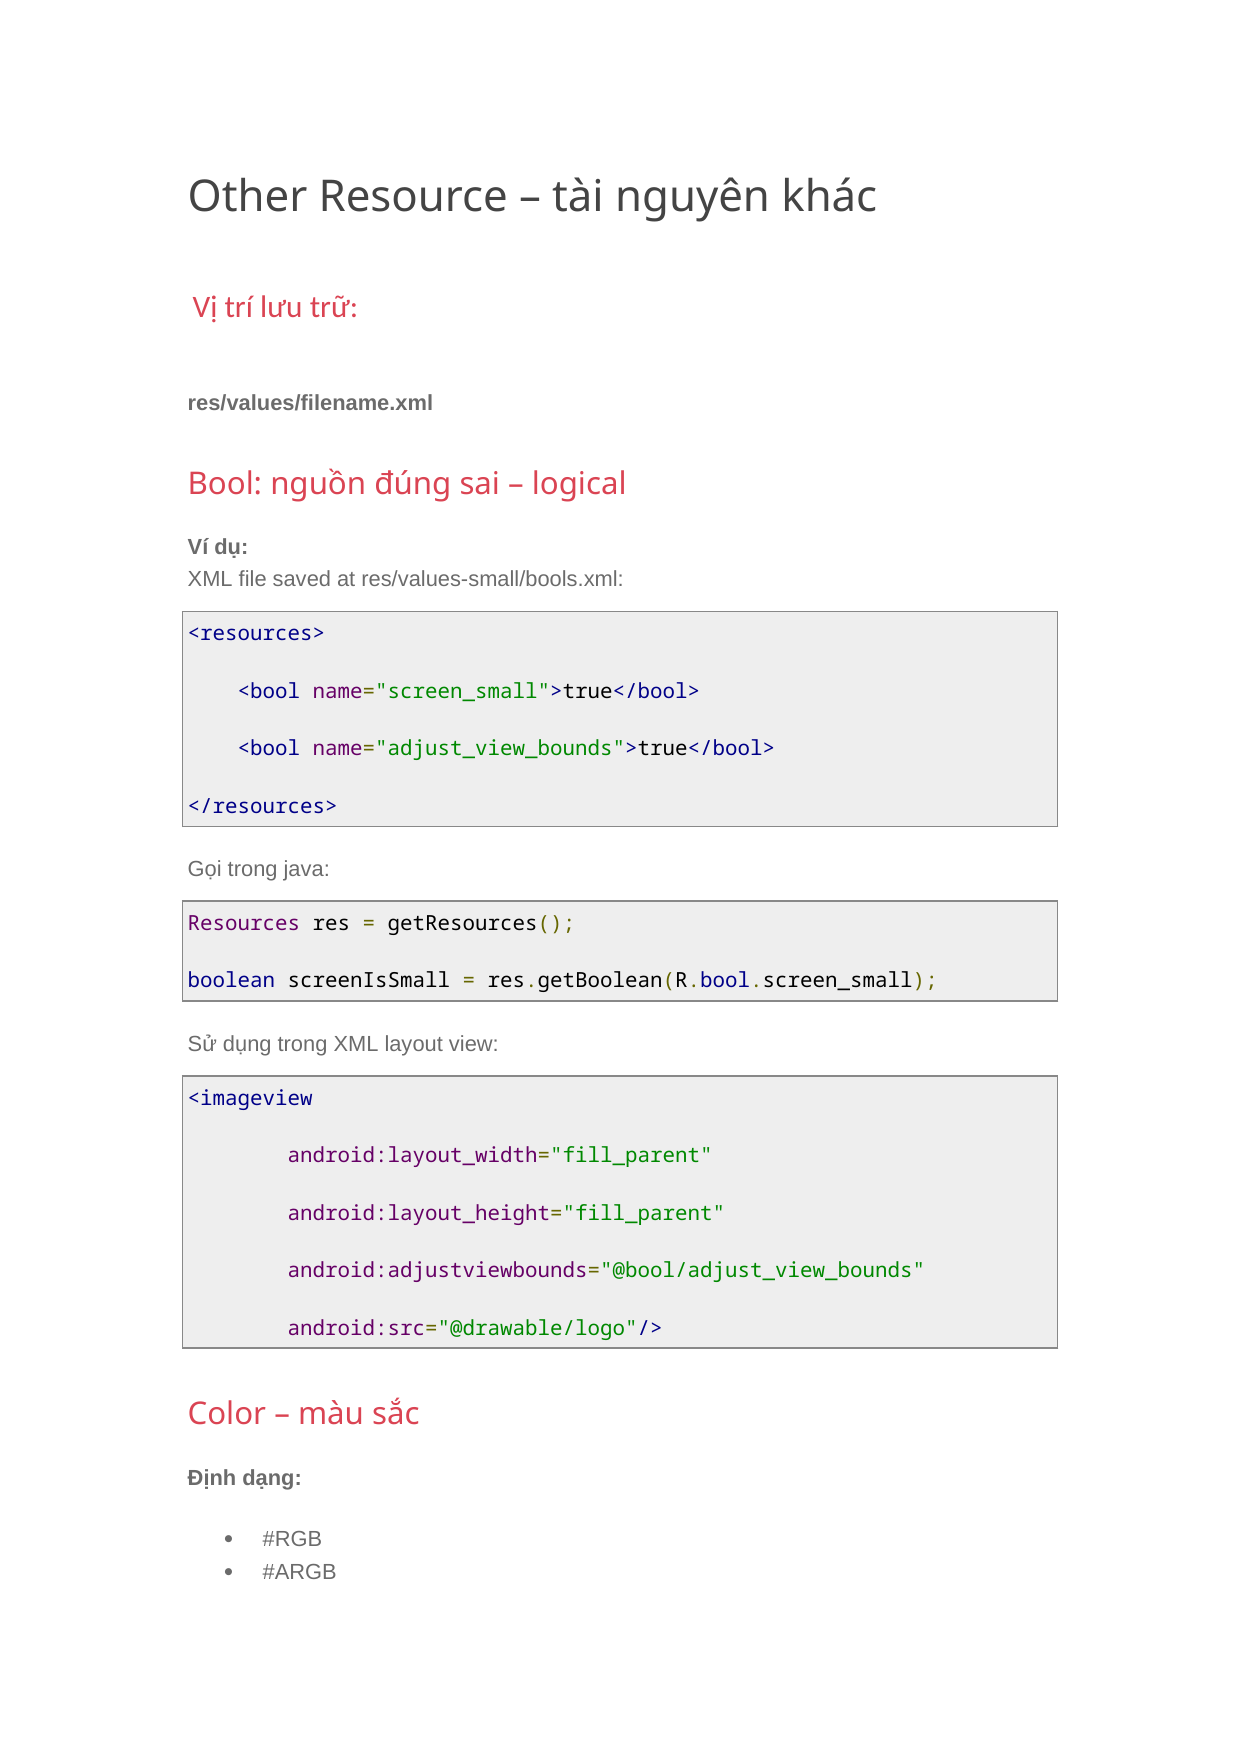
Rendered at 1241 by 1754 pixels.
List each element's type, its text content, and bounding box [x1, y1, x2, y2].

text android:layout_width="fill_parent" [183, 1132, 1057, 1171]
text Ví dụ: XML file saved at res/values-small/bools.xml: [187, 530, 1053, 595]
list #ARGB [225, 1555, 1053, 1587]
text <bool name="screen_small">true</bool> [183, 668, 1057, 706]
text Sử dụng trong XML layout view: [187, 1027, 1053, 1059]
text Resources res = getResources(); [183, 902, 1057, 938]
text res/values/filename.xml [187, 386, 1053, 418]
text boolean screenIsSmall = res.getBoolean(R.bool.screen_small); [183, 958, 1057, 1000]
subtitle Bool: nguồn đúng sai – logical [187, 449, 1053, 514]
subtitle Color – màu sắc [187, 1380, 1053, 1445]
text </resources> [183, 783, 1057, 826]
subtitle Other Resource – tài nguyên khác [187, 162, 1053, 227]
text Định dạng: [187, 1461, 1053, 1493]
text Gọi trong java: [187, 852, 1053, 885]
text android:src="@drawable/logo"/> [183, 1305, 1057, 1347]
text <imageview [183, 1077, 1057, 1113]
text <bool name="adjust_view_bounds">true</bool> [183, 726, 1057, 764]
list #RGB [225, 1522, 1053, 1555]
text Vị trí lưu trữ: [187, 274, 1053, 339]
text android:adjustviewbounds="@bool/adjust_view_bounds" [183, 1247, 1057, 1286]
text android:layout_height="fill_parent" [183, 1190, 1057, 1228]
text <resources> [183, 612, 1057, 649]
